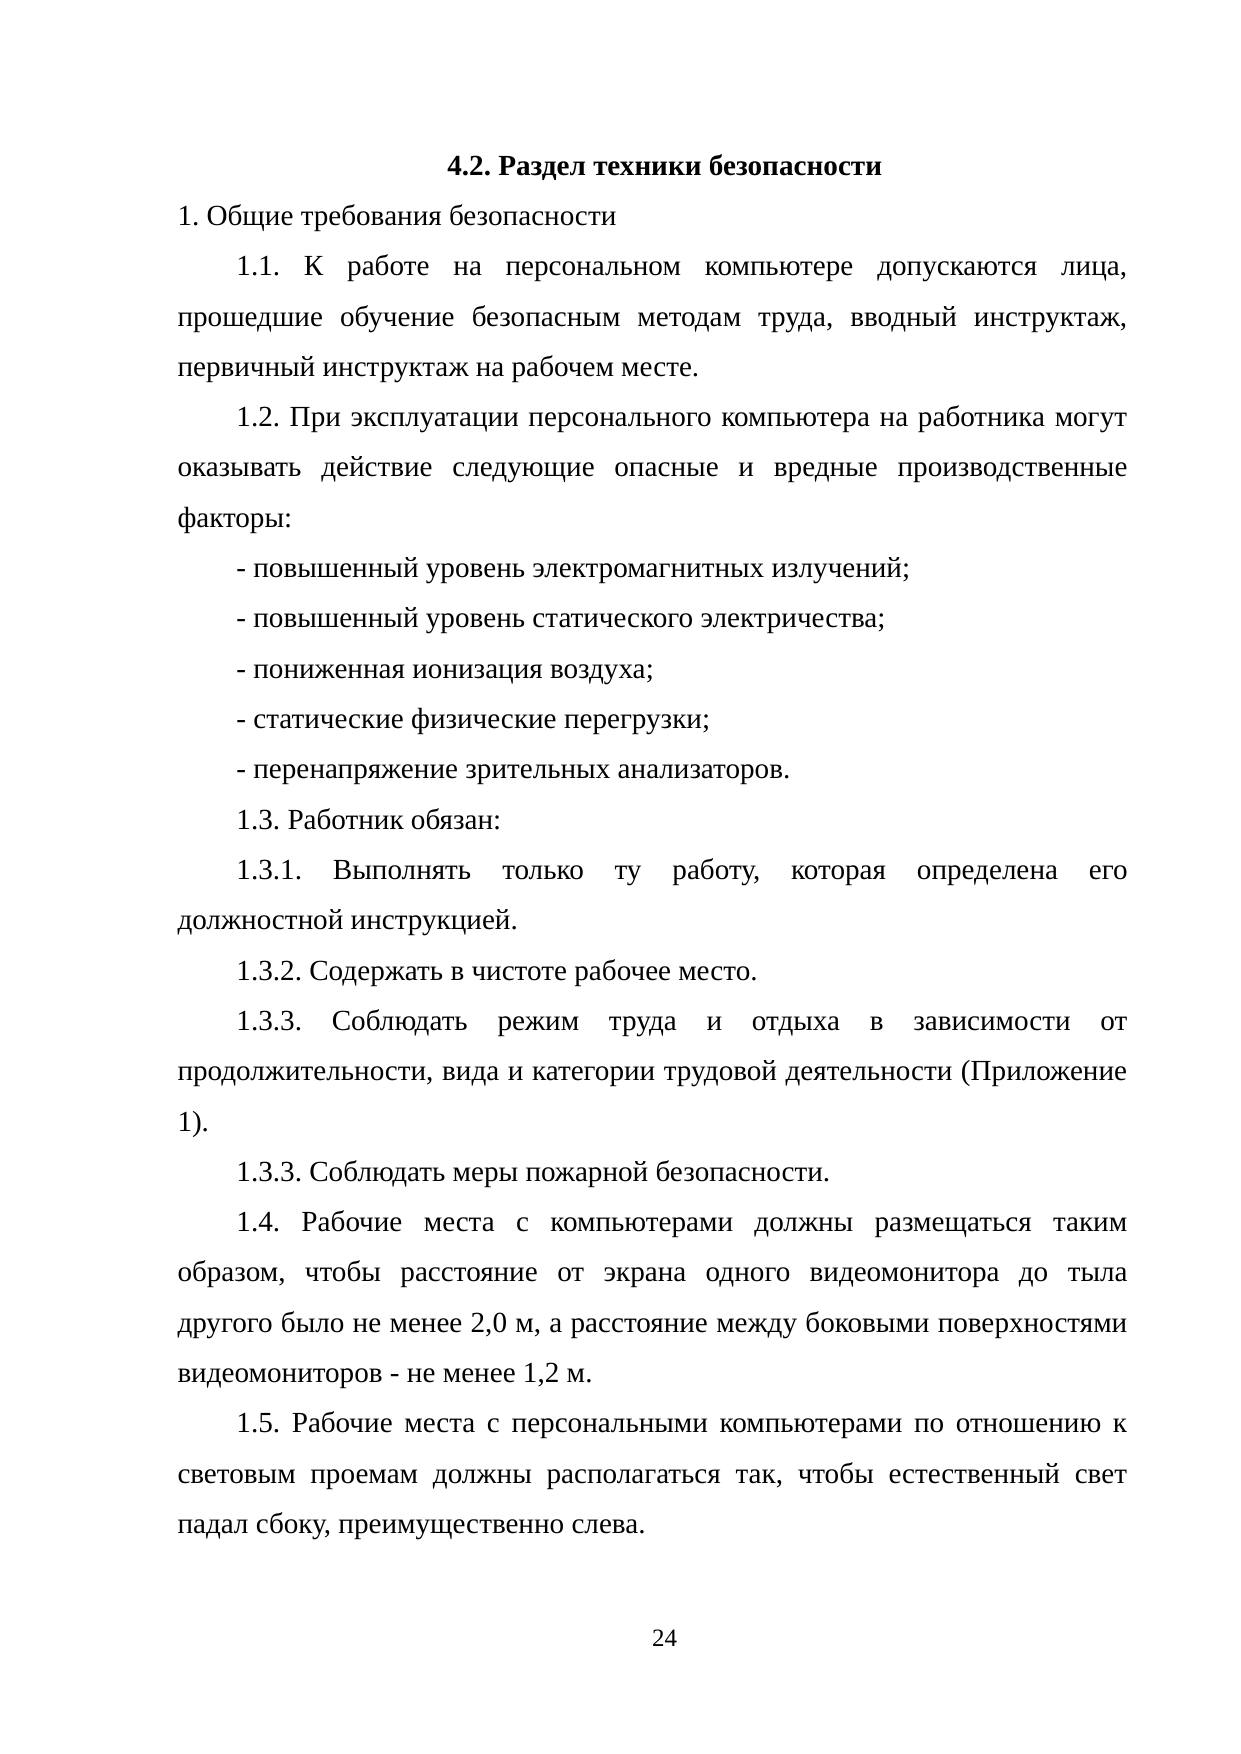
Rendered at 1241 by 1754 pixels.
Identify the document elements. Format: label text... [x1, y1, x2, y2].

text 1.3.3. Соблюдать режим труда и отдыха в зависимости от продолжительности, вида и категории трудовой деятельности (Приложение 1). [177, 1003, 1128, 1137]
text 1.3. Работник обязан: [177, 802, 1128, 835]
text 1.5. Рабочие места с персональными компьютерами по отношению к световым проемам должны располагаться так, чтобы естественный свет падал сбоку, преимущественно слева. [177, 1406, 1128, 1540]
text - перенапряжение зрительных анализаторов. [177, 751, 1128, 785]
text - пониженная ионизация воздуха; [177, 651, 1128, 684]
text 1.3.3. Соблюдать меры пожарной безопасности. [177, 1154, 1128, 1187]
text 1.3.1. Выполнять только ту работу, которая определена его должностной инструкцией. [177, 852, 1128, 936]
text 1.2. При эксплуатации персонального компьютера на работника могут оказывать действие следующие опасные и вредные производственные факторы: [177, 399, 1128, 533]
text 1.4. Рабочие места с компьютерами должны размещаться таким образом, чтобы расстояние от экрана одного видеомонитора до тыла другого было не менее 2,0 м, а расстояние между боковыми поверхностями видеомониторов - не менее 1,2 м. [177, 1204, 1128, 1389]
subtitle 4.2. Раздел техники безопасности [177, 148, 1152, 181]
text - повышенный уровень электромагнитных излучений; [177, 550, 1128, 584]
text 1.1. К работе на персональном компьютере допускаются лица, прошедшие обучение безопасным методам труда, вводный инструктаж, первичный инструктаж на рабочем месте. [177, 248, 1128, 382]
text 1. Общие требования безопасности [177, 198, 1152, 232]
text - статические физические перегрузки; [177, 701, 1128, 735]
text - повышенный уровень статического электричества; [177, 601, 1128, 634]
text 1.3.2. Содержать в чистоте рабочее место. [177, 953, 1128, 986]
